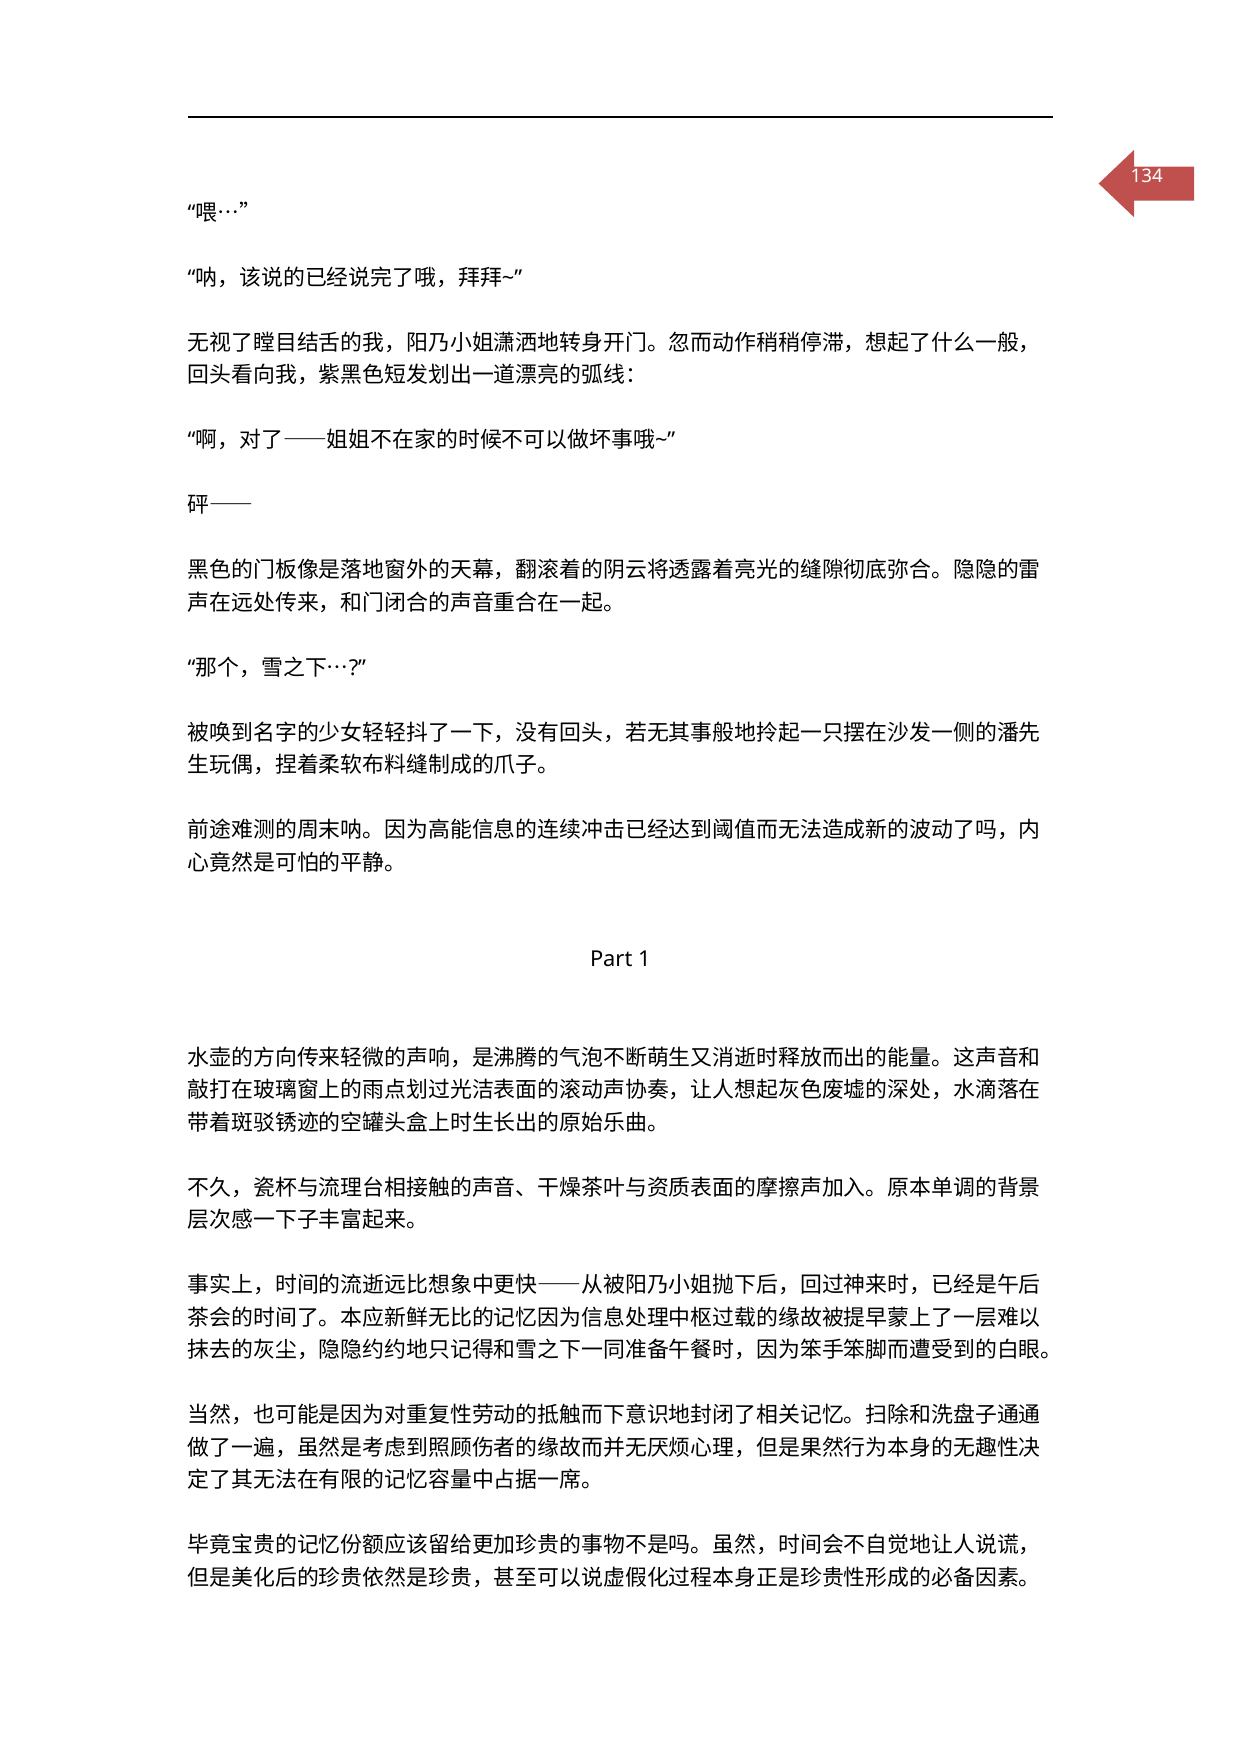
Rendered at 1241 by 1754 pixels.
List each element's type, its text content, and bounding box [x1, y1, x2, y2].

text “啊，对了——姐姐不在家的时候不可以做坏事哦~” [187, 422, 1053, 454]
text 毕竟宝贵的记忆份额应该留给更加珍贵的事物不是吗。虽然，时间会不自觉地让人说谎，但是美化后的珍贵依然是珍贵，甚至可以说虚假化过程本身正是珍贵性形成的必备因素。 [187, 1527, 1053, 1592]
text 事实上，时间的流逝远比想象中更快——从被阳乃小姐抛下后，回过神来时，已经是午后茶会的时间了。本应新鲜无比的记忆因为信息处理中枢过载的缘故被提早蒙上了一层难以抹去的灰尘，隐隐约约地只记得和雪之下一同准备午餐时，因为笨手笨脚而遭受到的白眼。 [187, 1267, 1053, 1364]
text 黑色的门板像是落地窗外的天幕，翻滚着的阴云将透露着亮光的缝隙彻底弥合。隐隐的雷声在远处传来，和门闭合的声音重合在一起。 [187, 552, 1053, 617]
text “那个，雪之下…?” [187, 649, 1053, 682]
text 不久，瓷杯与流理台相接触的声音、干燥茶叶与资质表面的摩擦声加入。原本单调的背景层次感一下子丰富起来。 [187, 1169, 1053, 1234]
text 当然，也可能是因为对重复性劳动的抵触而下意识地封闭了相关记忆。扫除和洗盘子通通做了一遍，虽然是考虑到照顾伤者的缘故而并无厌烦心理，但是果然行为本身的无趣性决定了其无法在有限的记忆容量中占据一席。 [187, 1397, 1053, 1494]
text 水壶的方向传来轻微的声响，是沸腾的气泡不断萌生又消逝时释放而出的能量。这声音和敲打在玻璃窗上的雨点划过光洁表面的滚动声协奏，让人想起灰色废墟的深处，水滴落在带着斑驳锈迹的空罐头盒上时生长出的原始乐曲。 [187, 1039, 1053, 1137]
text 砰—— [187, 487, 1053, 519]
text 被唤到名字的少女轻轻抖了一下，没有回头，若无其事般地拎起一只摆在沙发一侧的潘先生玩偶，捏着柔软布料缝制成的爪子。 [187, 714, 1053, 779]
text 前途难测的周末呐。因为高能信息的连续冲击已经达到阈值而无法造成新的波动了吗，内心竟然是可怕的平静。 [187, 812, 1053, 877]
text Part 1 [187, 942, 1053, 974]
text “喂…” [187, 194, 1053, 227]
text “呐，该说的已经说完了哦，拜拜~” [187, 259, 1053, 292]
text 无视了瞠目结舌的我，阳乃小姐潇洒地转身开门。忽而动作稍稍停滞，想起了什么一般，回头看向我，紫黑色短发划出一道漂亮的弧线： [187, 324, 1053, 389]
